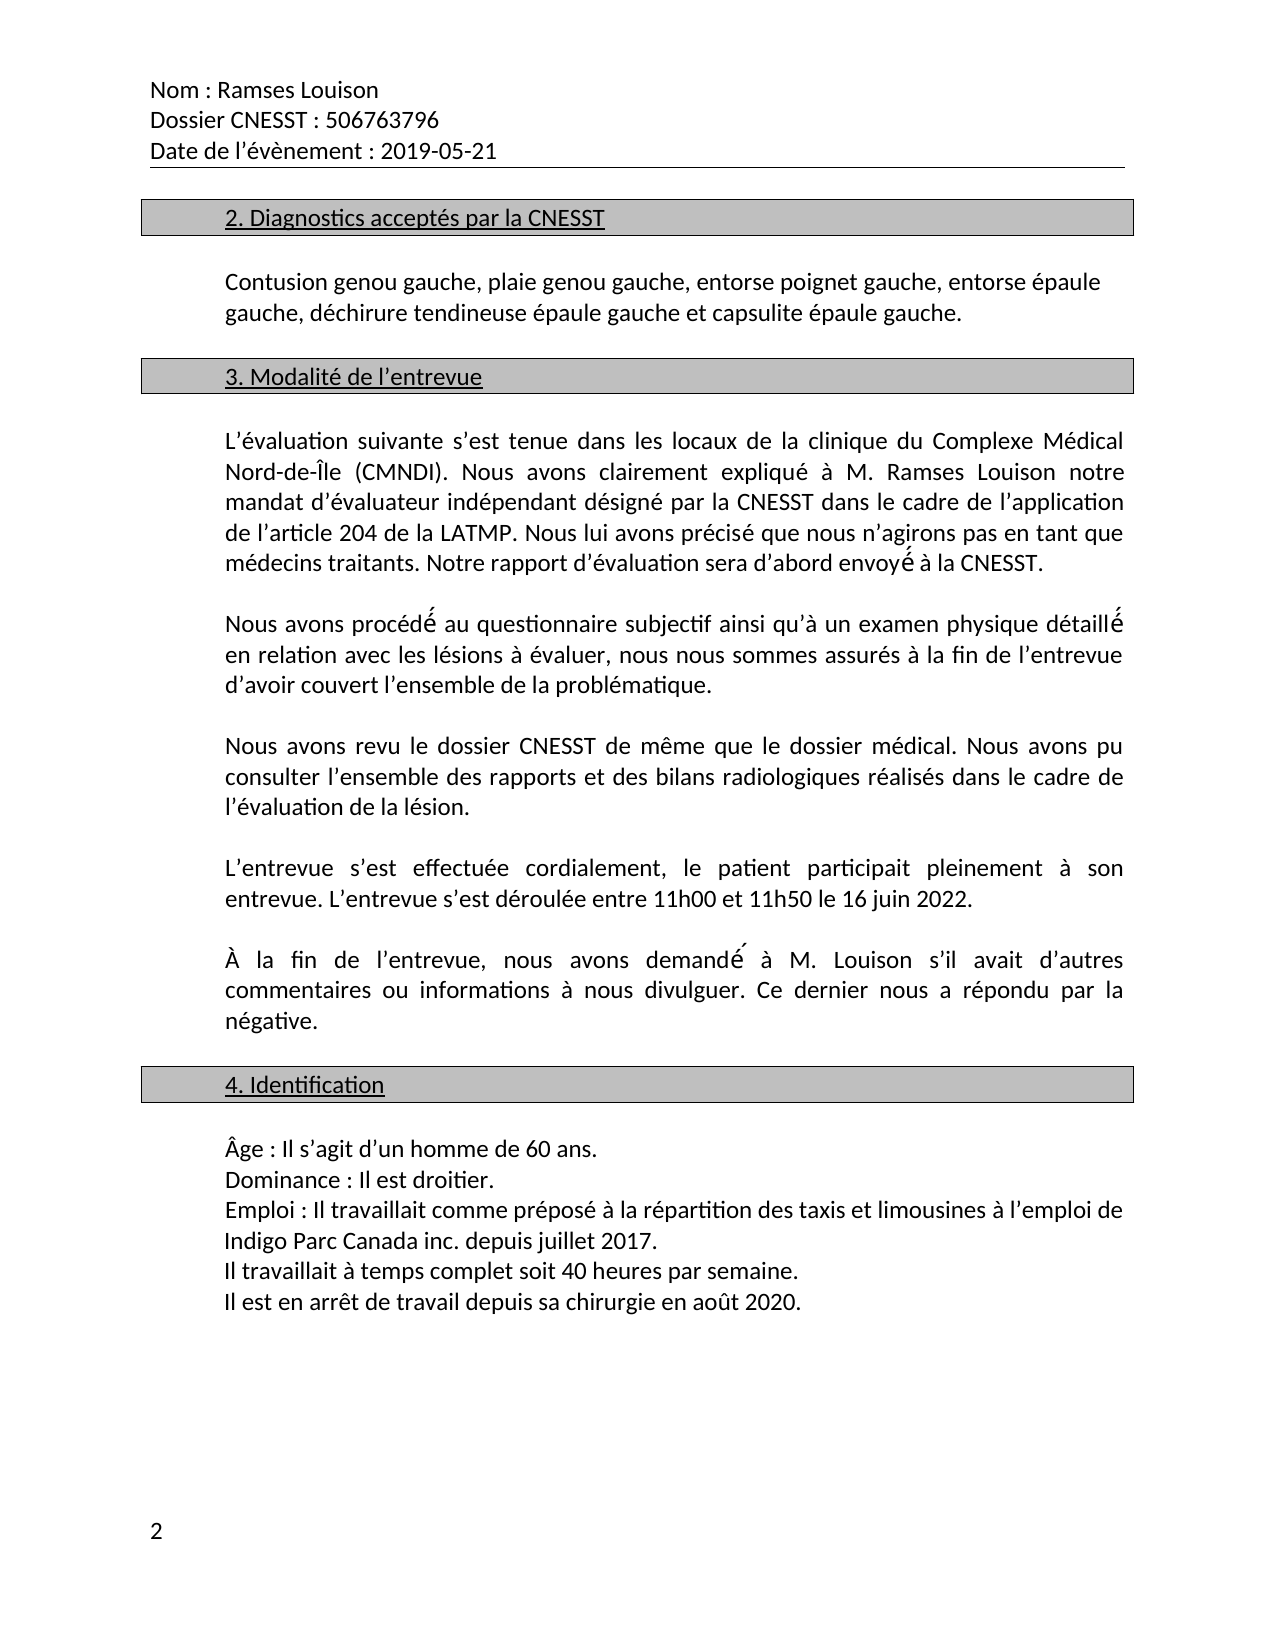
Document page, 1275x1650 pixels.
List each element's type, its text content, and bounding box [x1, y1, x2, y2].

text Nous avons procédé́ au questionnaire subjectif ainsi qu’à un examen physique détaillé́ en relation avec les lésions à évaluer, nous nous sommes assurés à la fin de l’entrevue d’avoir couvert l’ensemble de la problématique. [225, 608, 1125, 700]
text 3. Modalité de l’entrevue [142, 359, 1133, 393]
text 4. Identification [142, 1067, 1133, 1102]
text 2. Diagnostics acceptés par la CNESST [142, 200, 1133, 235]
text L’entrevue s’est effectuée cordialement, le patient participait pleinement à son entrevue. L’entrevue s’est déroulée entre 11h00 et 11h50 le 16 juin 2022. [225, 852, 1125, 913]
text L’évaluation suivante s’est tenue dans les locaux de la clinique du Complexe Médical Nord-de-Île (CMNDI). Nous avons clairement expliqué à M. Ramses Louison notre mandat d’évaluateur indépendant désigné par la CNESST dans le cadre de l’application de l’article 204 de la LATMP. Nous lui avons précisé que nous n’agirons pas en tant que médecins traitants. Notre rapport d’évaluation sera d’abord envoyé́ à la CNESST. [225, 425, 1125, 578]
text Dominance : Il est droitier. [150, 1164, 1125, 1194]
text Âge : Il s’agit d’un homme de 60 ans. [150, 1133, 1125, 1164]
text Il travaillait à temps complet soit 40 heures par semaine. [224, 1255, 1125, 1286]
text Nous avons revu le dossier CNESST de même que le dossier médical. Nous avons pu consulter l’ensemble des rapports et des bilans radiologiques réalisés dans le cadre de l’évaluation de la lésion. [225, 730, 1125, 822]
text Emploi : Il travaillait comme préposé à la répartition des taxis et limousines à l’emploi de Indigo Parc Canada inc. depuis juillet 2017. [224, 1194, 1125, 1255]
text Il est en arrêt de travail depuis sa chirurgie en août 2020. [224, 1286, 1125, 1316]
text À la fin de l’entrevue, nous avons demandé́ à M. Louison s’il avait d’autres commentaires ou informations à nous divulguer. Ce dernier nous a répondu par la négative. [225, 944, 1125, 1036]
text Contusion genou gauche, plaie genou gauche, entorse poignet gauche, entorse épaule gauche, déchirure tendineuse épaule gauche et capsulite épaule gauche. [225, 266, 1125, 327]
